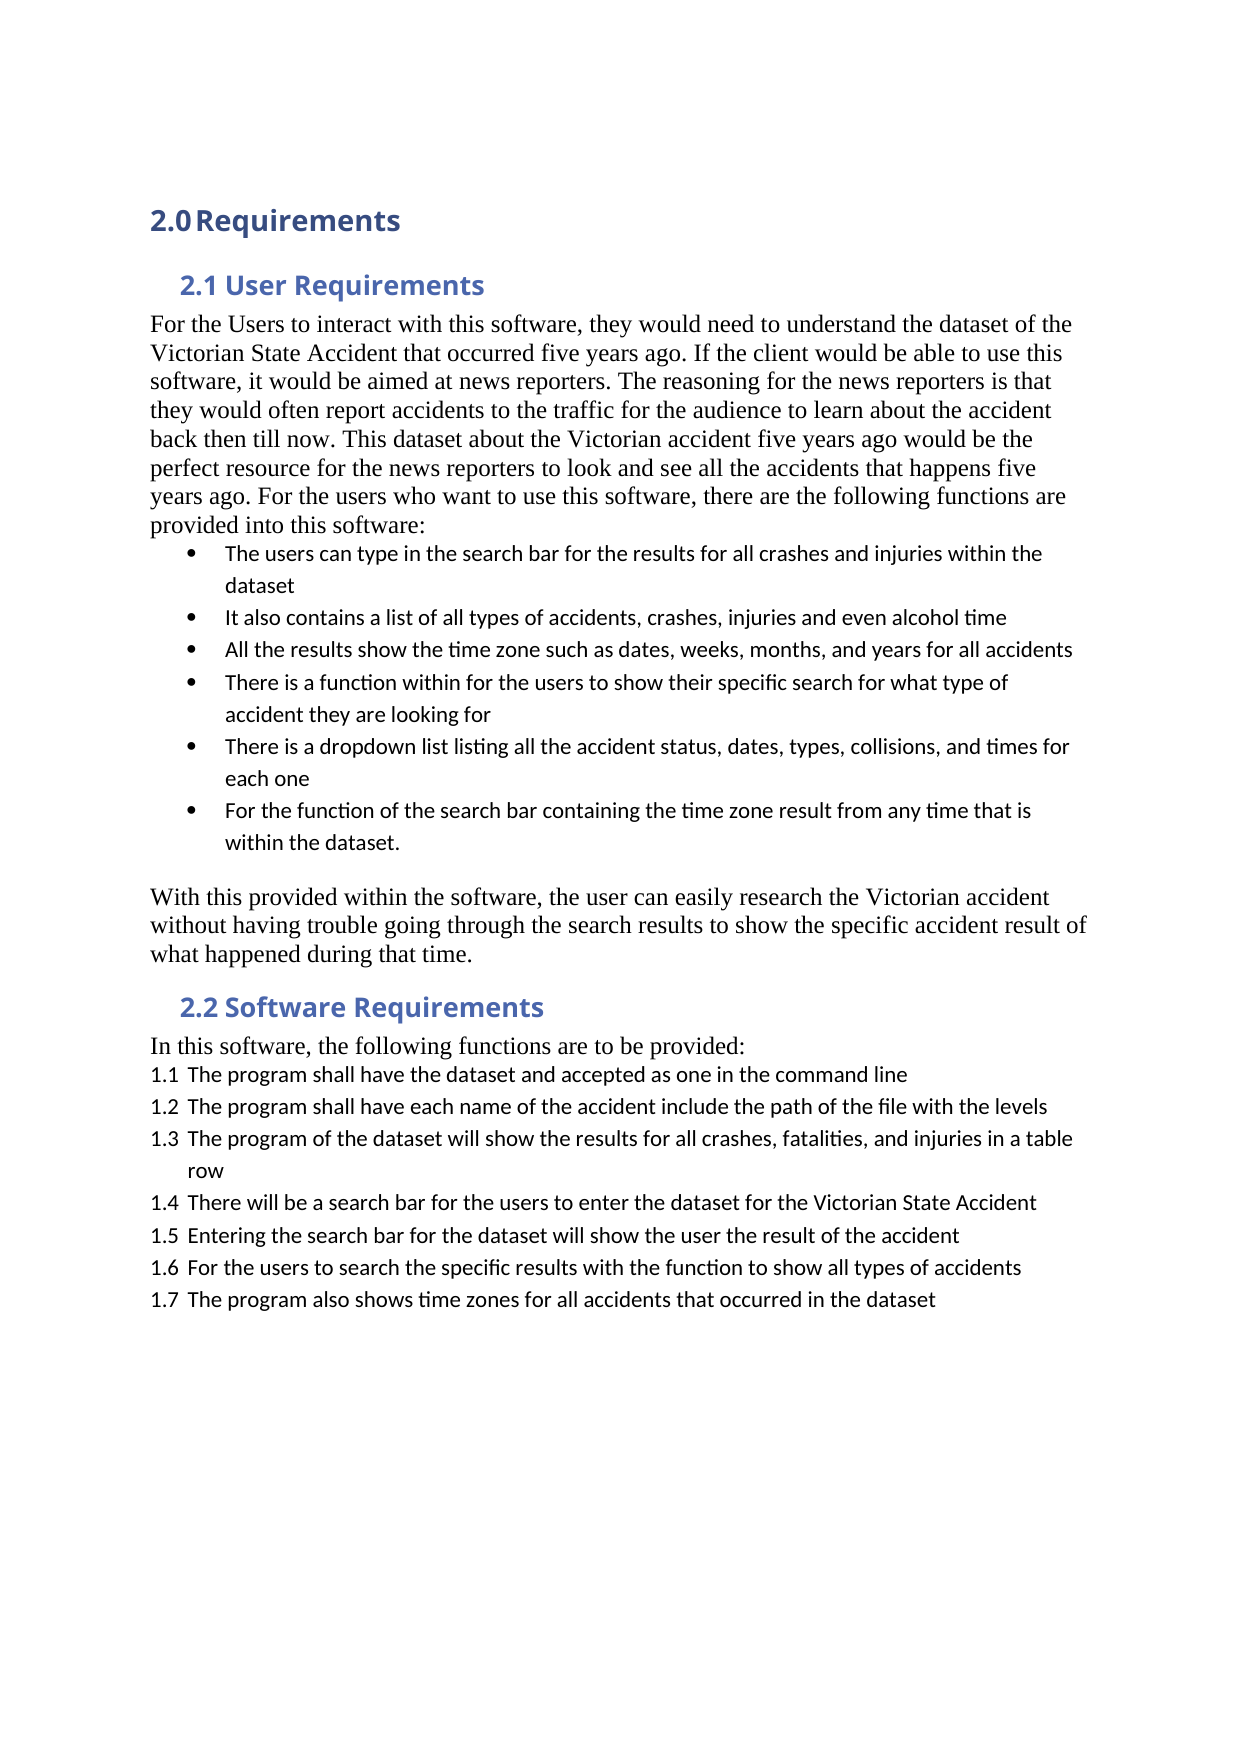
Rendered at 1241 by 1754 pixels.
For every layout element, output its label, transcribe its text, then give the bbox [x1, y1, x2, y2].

subtitle User Requirements [179, 266, 1090, 303]
text With this provided within the software, the user can easily research the Victorian accident without having trouble going through the search results to show the specific accident result of what happened during that time. [150, 882, 1090, 968]
list The program also shows time zones for all accidents that occurred in the dataset [150, 1285, 1090, 1313]
list There is a function within for the users to show their specific search for what type of accident they are looking for [187, 668, 1090, 728]
list For the users to search the specific results with the function to show all types of accidents [150, 1253, 1090, 1281]
list The program of the dataset will show the results for all crashes, fatalities, and injuries in a table row [150, 1124, 1090, 1184]
list The users can type in the search bar for the results for all crashes and injuries within the dataset [187, 539, 1090, 599]
list There will be a search bar for the users to enter the dataset for the Victorian State Accident [150, 1188, 1090, 1217]
list Entering the search bar for the dataset will show the user the result of the accident [150, 1221, 1090, 1249]
subtitle Software Requirements [179, 989, 1090, 1026]
list It also contains a list of all types of accidents, crashes, injuries and even alcohol time [187, 603, 1090, 631]
list The program shall have each name of the accident include the path of the file with the levels [150, 1092, 1090, 1120]
list The program shall have the dataset and accepted as one in the command line [150, 1060, 1090, 1088]
text For the Users to interact with this software, they would need to understand the dataset of the Victorian State Accident that occurred five years ago. If the client would be able to use this software, it would be aimed at news reporters. The reasoning for the news reporters is that they would often report accidents to the traffic for the audience to learn about the accident back then till now. This dataset about the Victorian accident five years ago would be the perfect resource for the news reporters to look and see all the accidents that happens five years ago. For the users who want to use this software, there are the following functions are provided into this software: [150, 309, 1090, 539]
subtitle Requirements [150, 200, 1090, 240]
list There is a dropdown list listing all the accident status, dates, types, collisions, and times for each one [187, 732, 1090, 792]
list For the function of the search bar containing the time zone result from any time that is within the dataset. [187, 796, 1090, 857]
text In this software, the following functions are to be provided: [150, 1031, 1090, 1060]
list All the results show the time zone such as dates, weeks, months, and years for all accidents [187, 635, 1090, 663]
